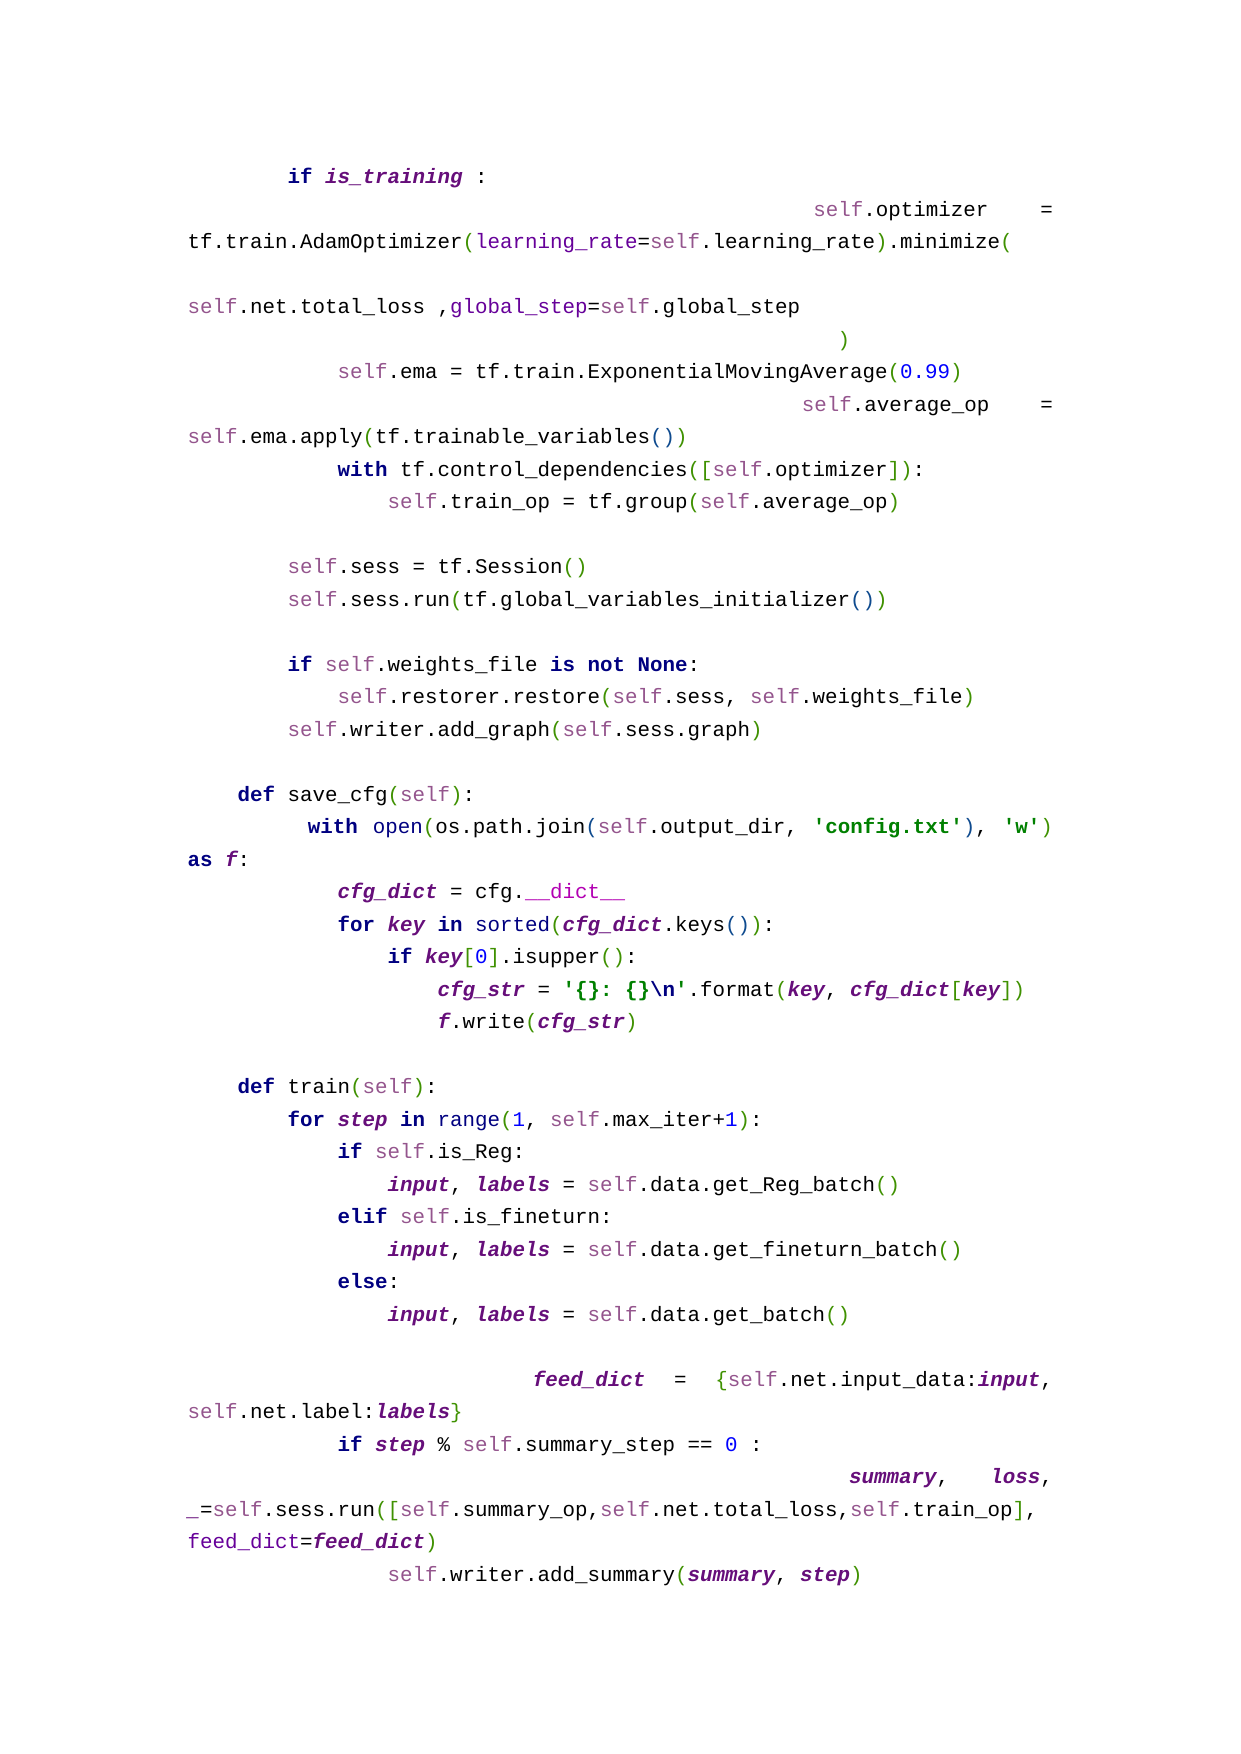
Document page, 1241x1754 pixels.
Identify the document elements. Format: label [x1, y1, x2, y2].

text [187, 162, 1053, 1592]
